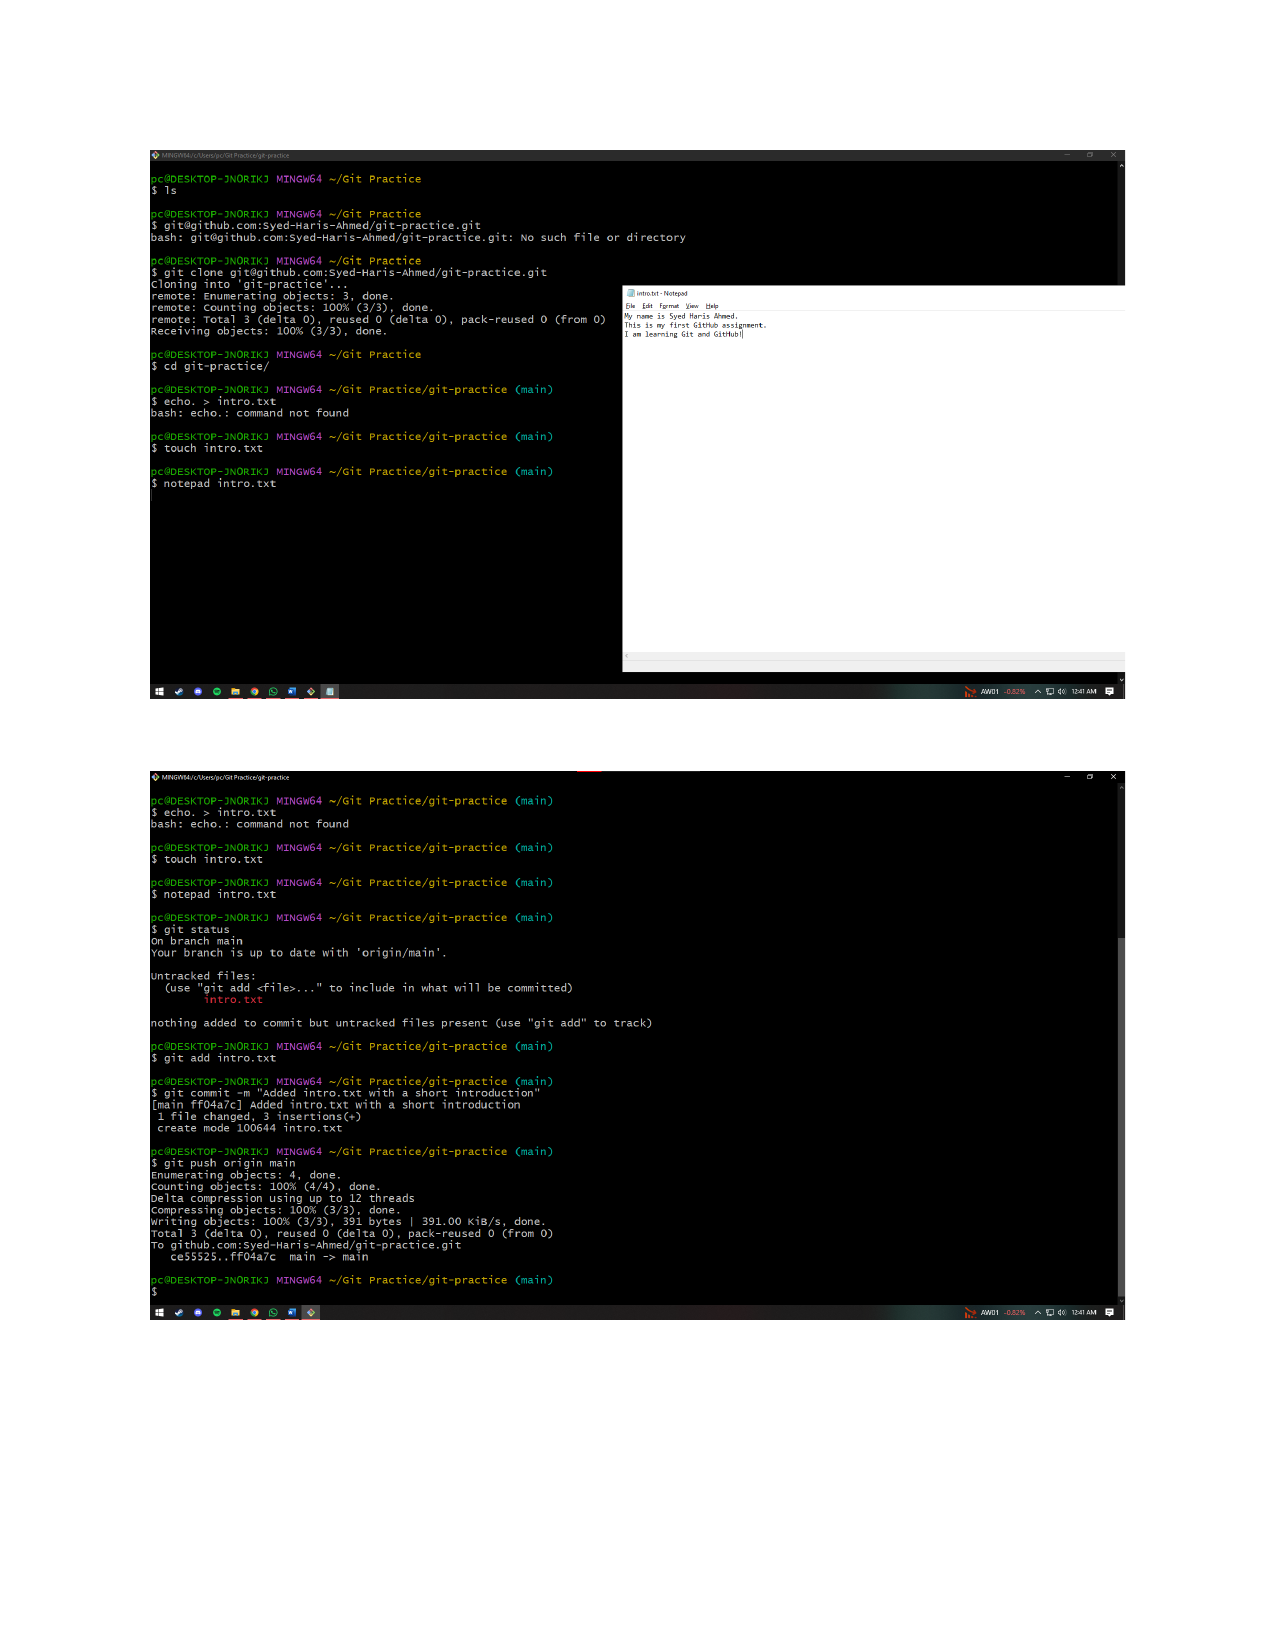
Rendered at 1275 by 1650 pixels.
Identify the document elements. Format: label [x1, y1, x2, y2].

picture [150, 150, 1125, 699]
picture [150, 771, 1125, 1320]
